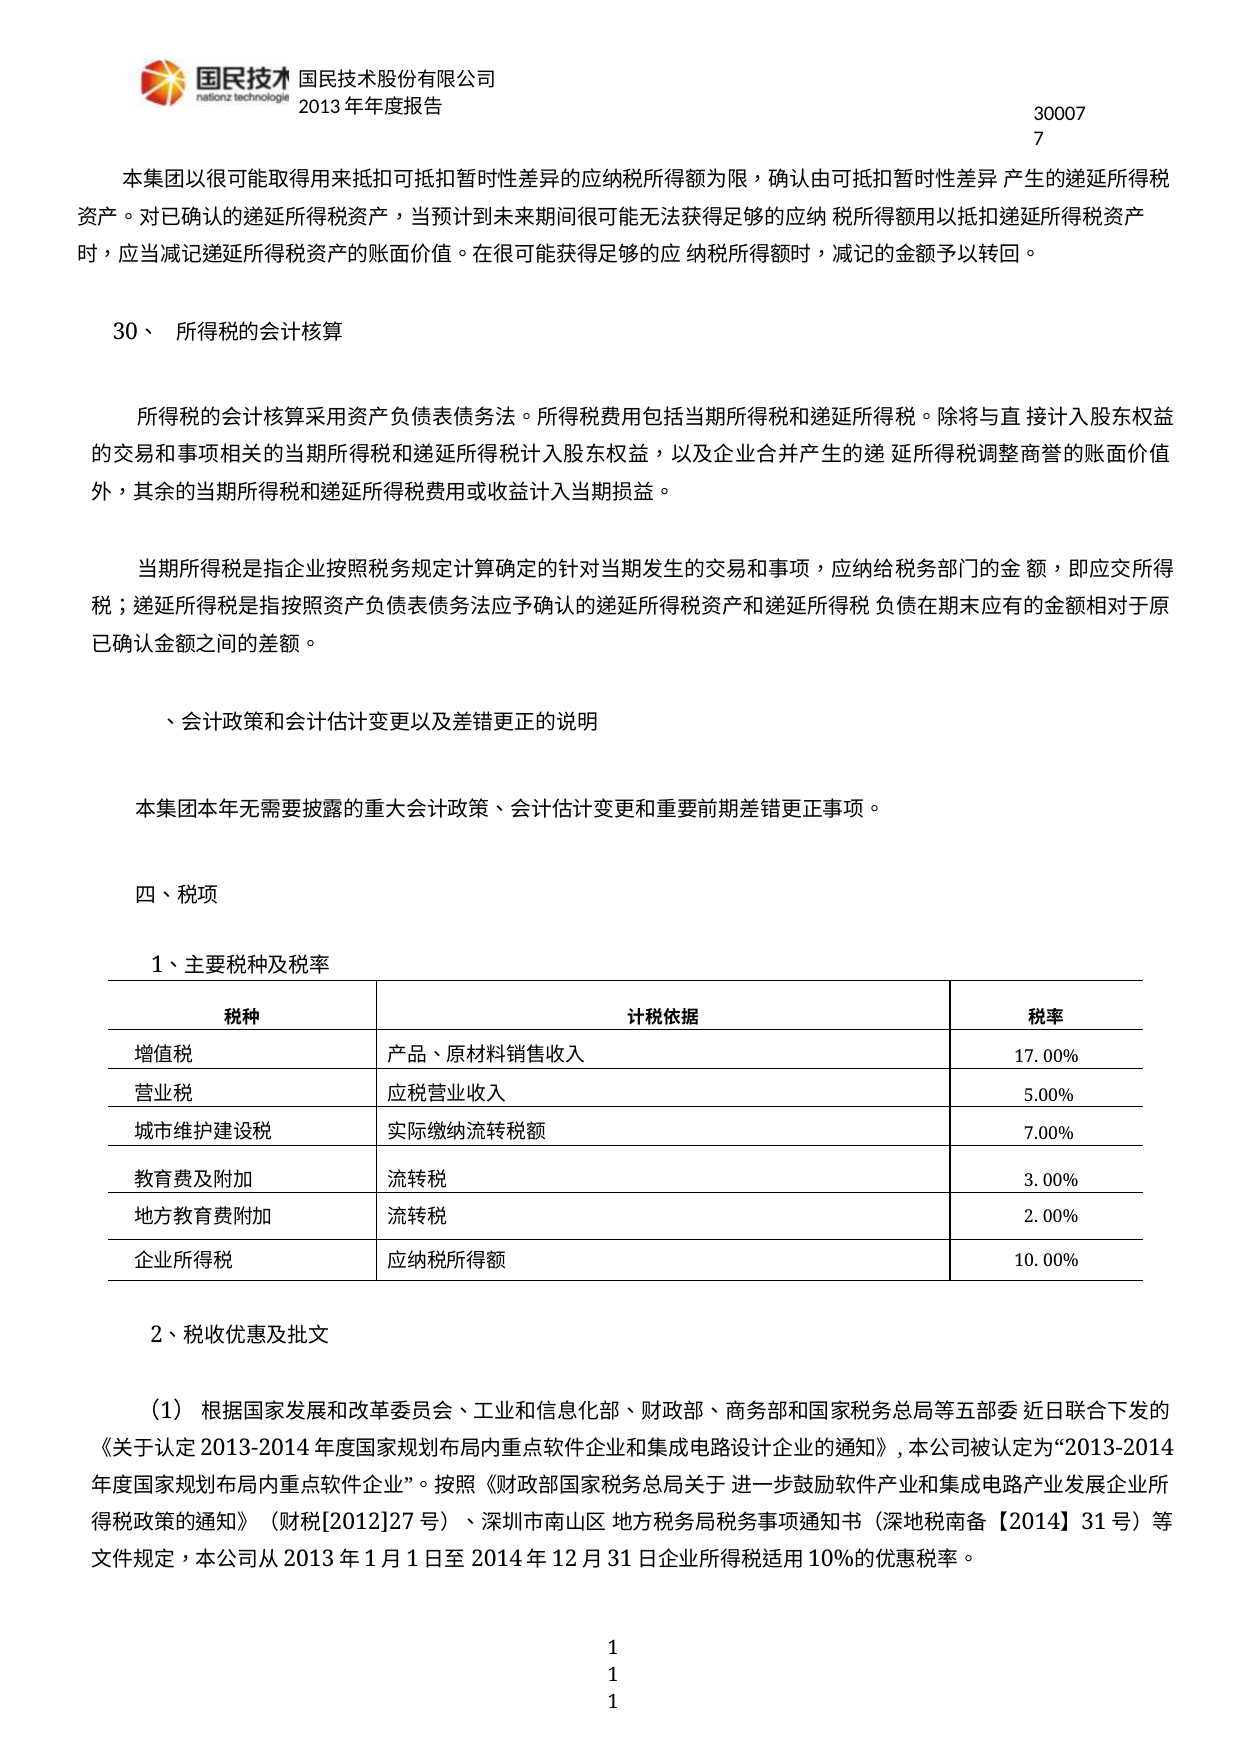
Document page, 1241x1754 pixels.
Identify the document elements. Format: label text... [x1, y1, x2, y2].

text 本集团以很可能取得用来抵扣可抵扣暂时性差异的应纳税所得额为限，确认由可抵扣暂时性差异 产生的递延所得税资产。对已确认的递延所得税资产，当预计到未来期间很可能无法获得足够的应纳 税所得额用以抵扣递延所得税资产时，应当减记递延所得税资产的账面价值。在很可能获得足够的应 纳税所得额时，减记的金额予以转回。 [77, 157, 1174, 269]
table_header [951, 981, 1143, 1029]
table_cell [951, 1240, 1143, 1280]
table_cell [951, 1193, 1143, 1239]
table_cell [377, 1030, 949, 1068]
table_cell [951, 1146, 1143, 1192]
picture [128, 58, 290, 111]
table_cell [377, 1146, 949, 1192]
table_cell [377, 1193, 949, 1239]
text 当期所得税是指企业按照税务规定计算确定的针对当期发生的交易和事项，应纳给税务部门的金 额，即应交所得税；递延所得税是指按照资产负债表债务法应予确认的递延所得税资产和递延所得税 负债在期末应有的金额相对于原已确认金额之间的差额。 [91, 546, 1174, 659]
text 所得税的会计核算采用资产负债表债务法。所得税费用包括当期所得税和递延所得税。除将与直 接计入股东权益的交易和事项相关的当期所得税和递延所得税计入股东权益，以及企业合并产生的递 延所得税调整商誉的账面价值外，其余的当期所得税和递延所得税费用或收益计入当期损益。 [91, 394, 1174, 507]
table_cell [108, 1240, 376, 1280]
text 1、主要税种及税率 [151, 948, 1174, 980]
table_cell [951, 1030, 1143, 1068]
text （1） 根据国家发展和改革委员会、工业和信息化部、财政部、商务部和国家税务总局等五部委 近日联合下发的《关于认定2013-2014年度国家规划布局内重点软件企业和集成电路设计企业的通知》, 本公司被认定为“2013-2014年度国家规划布局内重点软件企业”。按照《财政部国家税务总局关于 进一步鼓励软件产业和集成电路产业发展企业所得税政策的通知》（财税[2012]27号）、深圳市南山区 地方税务局税务事项通知书（深地税南备【2014】31号）等文件规定，本公司从2013年1月1日至 2014年12月31日企业所得税适用10%的优惠税率。 [91, 1389, 1174, 1573]
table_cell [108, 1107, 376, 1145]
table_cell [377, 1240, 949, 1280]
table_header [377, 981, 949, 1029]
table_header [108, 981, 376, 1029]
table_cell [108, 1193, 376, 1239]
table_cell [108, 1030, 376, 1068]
text 四、税项 [77, 880, 1174, 909]
text 30、 所得税的会计核算 [77, 315, 1174, 346]
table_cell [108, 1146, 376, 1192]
text 2、税收优惠及批文 [77, 1312, 1174, 1349]
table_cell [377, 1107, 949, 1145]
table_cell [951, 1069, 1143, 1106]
text 本集团本年无需要披露的重大会计政策、会计估计变更和重要前期差错更正事项。 [77, 794, 1174, 822]
text 、会计政策和会计估计变更以及差错更正的说明 [77, 707, 1174, 735]
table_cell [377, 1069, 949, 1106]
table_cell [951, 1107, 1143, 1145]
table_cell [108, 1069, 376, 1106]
